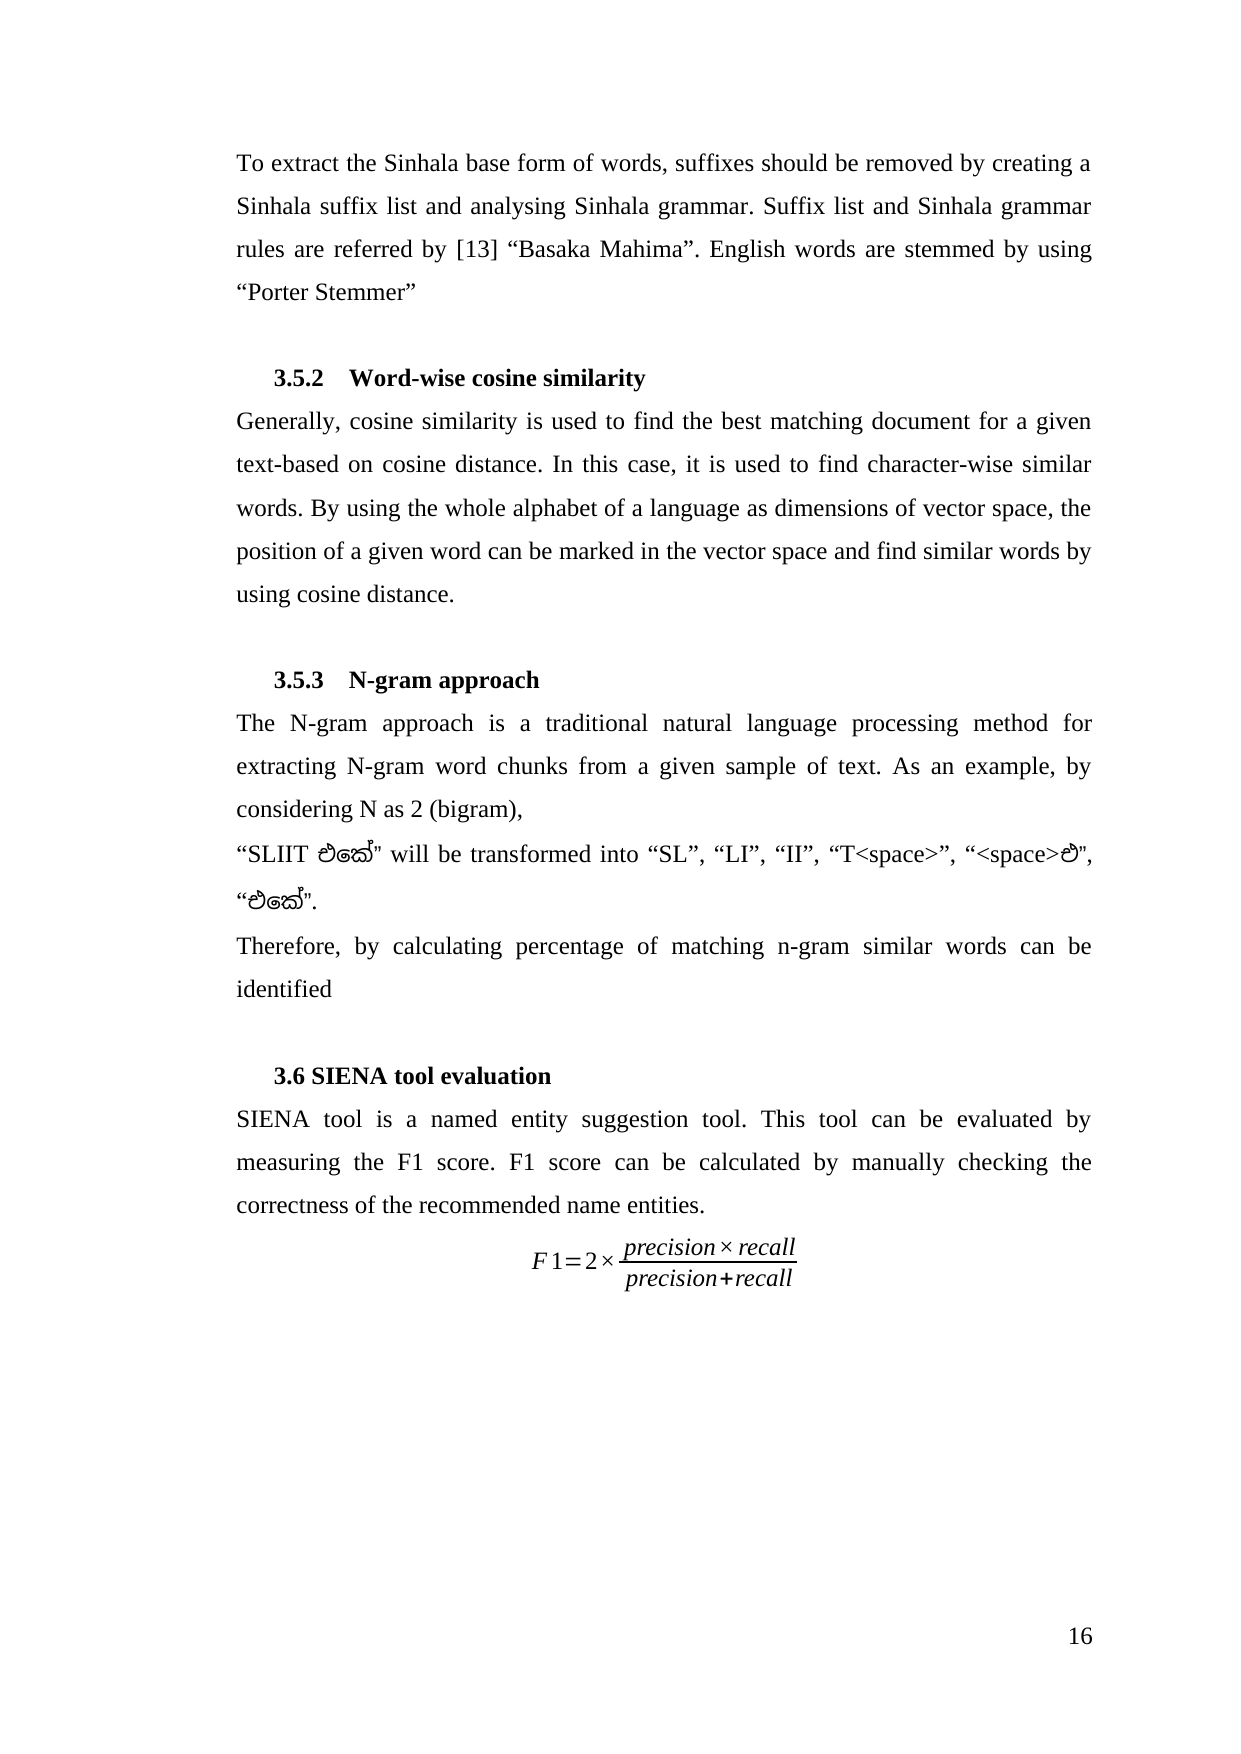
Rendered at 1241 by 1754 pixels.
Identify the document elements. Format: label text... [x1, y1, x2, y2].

text Therefore, by calculating percentage of matching n-gram similar words can be identified [236, 931, 1092, 1003]
text Generally, cosine similarity is used to find the best matching document for a given text-based on cosine distance. In this case, it is used to find character-wise similar words. By using the whole alphabet of a language as dimensions of vector space, the position of a given word can be marked in the vector space and find similar words by using cosine distance. [236, 406, 1092, 608]
subtitle Word-wise cosine similarity [274, 363, 1092, 392]
text The N-gram approach is a traditional natural language processing method for extracting N-gram word chunks from a given sample of text. As an example, by considering N as 2 (bigram), [236, 708, 1092, 823]
subtitle SIENA tool evaluation [274, 1061, 1092, 1089]
text “SLIIT එකේ” will be transformed into “SL”, “LI”, “II”, “T<space>”, “<space>එ”, “එකේ”. [236, 838, 1092, 916]
text SIENA tool is a named entity suggestion tool. This tool can be evaluated by measuring the F1 score. F1 score can be calculated by manually checking the correctness of the recommended name entities. [236, 1104, 1092, 1219]
text To extract the Sinhala base form of words, suffixes should be removed by creating a Sinhala suffix list and analysing Sinhala grammar. Suffix list and Sinhala grammar rules are referred by [13] “Basaka Mahima”. English words are stemmed by using “Porter Stemmer” [236, 148, 1092, 306]
subtitle N-gram approach [274, 665, 1092, 694]
